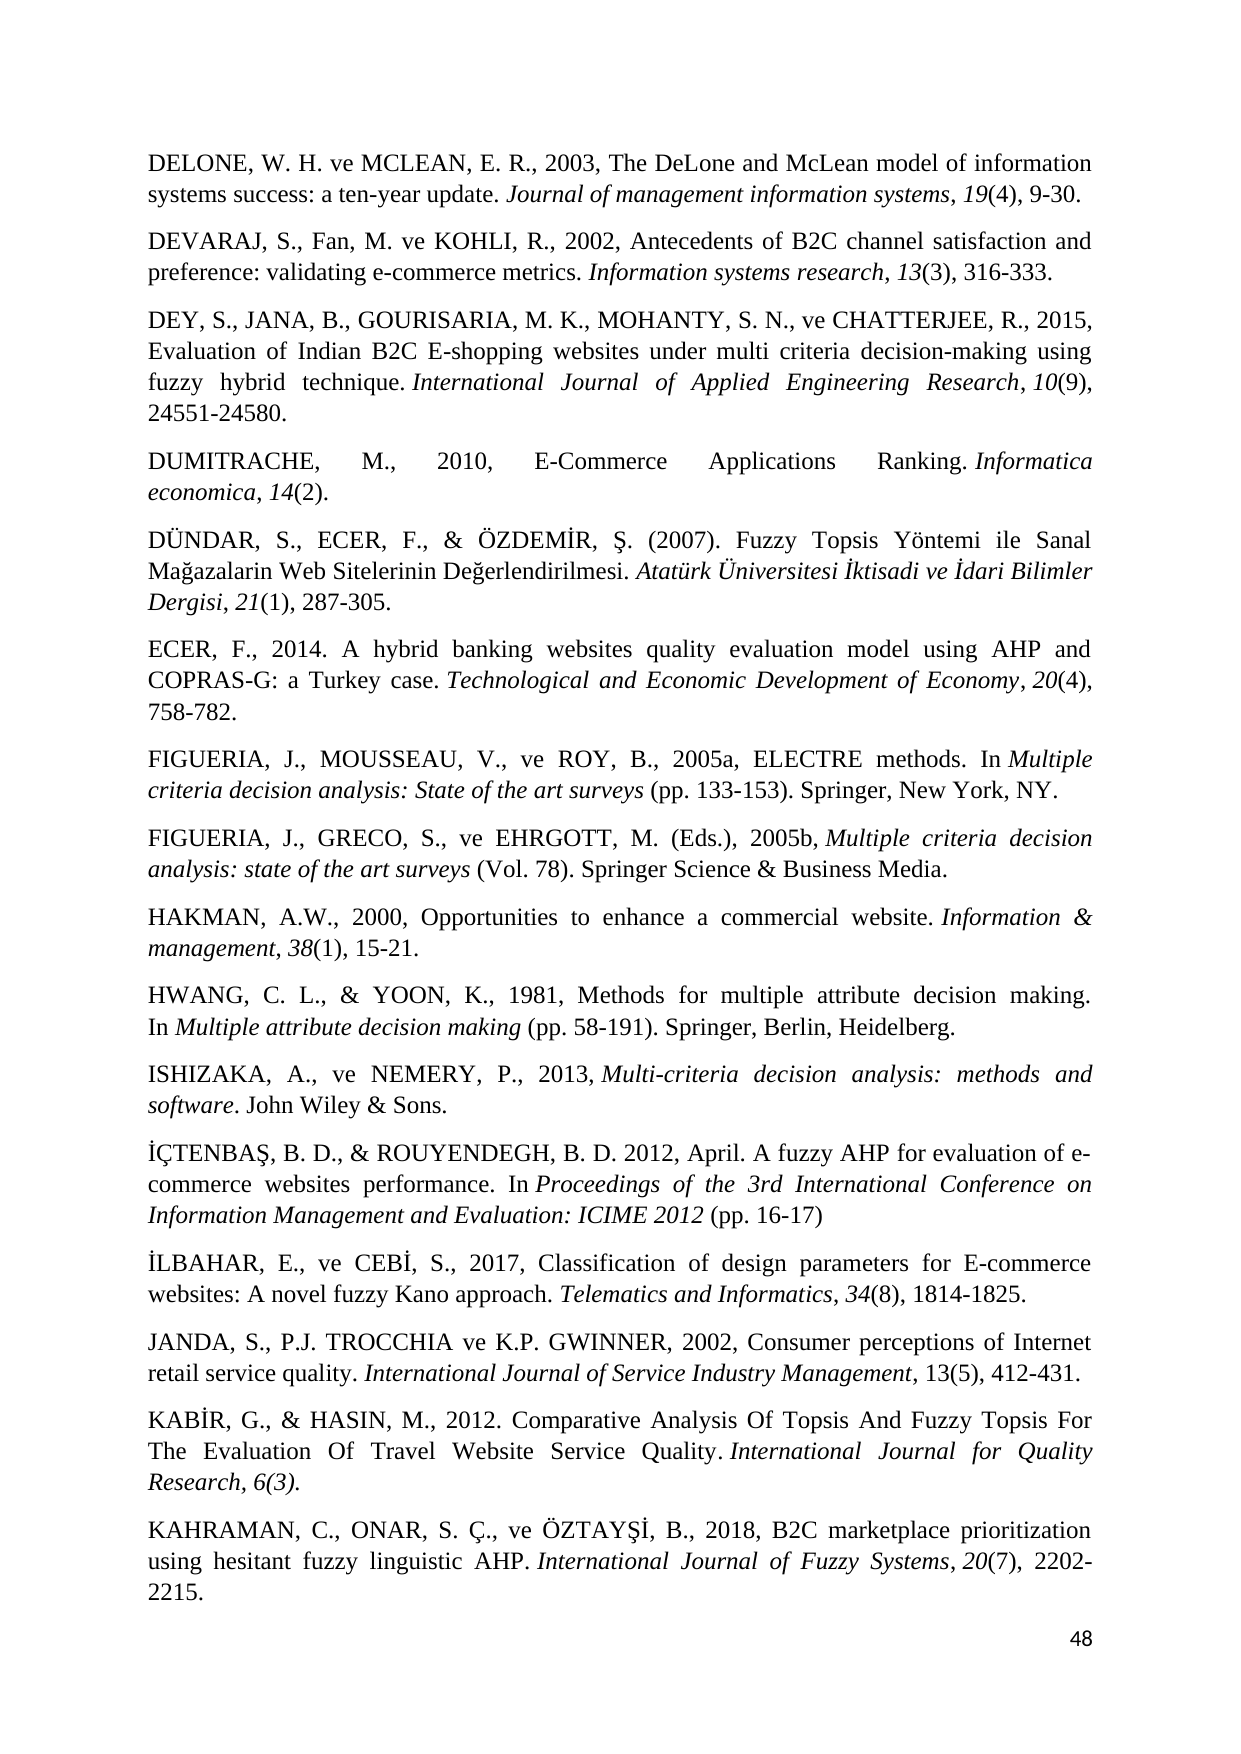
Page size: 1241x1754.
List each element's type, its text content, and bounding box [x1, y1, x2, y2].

text HWANG, C. L., & YOON, K., 1981, Methods for multiple attribute decision making. In Multiple attribute decision making (pp. 58-191). Springer, Berlin, Heidelberg. [148, 1009, 1093, 1040]
text DEVARAJ, S., Fan, M. ve KOHLI, R., 2002, Antecedents of B2C channel satisfaction and preference: validating e-commerce metrics. Information systems research, 13(3), 316-333. [148, 226, 1093, 286]
text DELONE, W. H. ve MCLEAN, E. R., 2003, The DeLone and McLean model of information systems success: a ten-year update. Journal of management information systems, 19(4), 9-30. [148, 148, 1093, 207]
text ISHIZAKA, A., ve NEMERY, P., 2013, Multi-criteria decision analysis: methods and software. John Wiley & Sons. [148, 1088, 1093, 1119]
text KAHRAMAN, C., ONAR, S. Ç., ve ÖZTAYŞİ, B., 2018, B2C marketplace prioritization using hesitant fuzzy linguistic AHP. International Journal of Fuzzy Systems, 20(7), 2202-2215. [148, 1544, 1093, 1606]
text FIGUERIA, J., MOUSSEAU, V., ve ROY, B., 2005a, ELECTRE methods. In Multiple criteria decision analysis: State of the art surveys (pp. 133-153). Springer, New York, NY. [148, 744, 1093, 804]
text İLBAHAR, E., ve CEBİ, S., 2017, Classification of design parameters for E-commerce websites: A novel fuzzy Kano approach. Telematics and Informatics, 34(8), 1814-1825. [148, 1277, 1093, 1308]
text KABİR, G., & HASIN, M., 2012. Comparative Analysis Of Topsis And Fuzzy Topsis For The Evaluation Of Travel Website Service Quality. International Journal for Quality Research, 6(3). [148, 1405, 1093, 1496]
text ECER, F., 2014. A hybrid banking websites quality evaluation model using AHP and COPRAS-G: a Turkey case. Technological and Economic Development of Economy, 20(4), 758-782. [148, 694, 1093, 725]
text İÇTENBAŞ, B. D., & ROUYENDEGH, B. D. 2012, April. A fuzzy AHP for evaluation of e-commerce websites performance. In Proceedings of the 3rd International Conference on Information Management and Evaluation: ICIME 2012 (pp. 16-17) [148, 1198, 1093, 1229]
text DEY, S., JANA, B., GOURISARIA, M. K., MOHANTY, S. N., ve CHATTERJEE, R., 2015, Evaluation of Indian B2C E-shopping websites under multi criteria decision-making using fuzzy hybrid technique. International Journal of Applied Engineering Research, 10(9), 24551-24580. [148, 396, 1093, 427]
text DEY, S., JANA, B., GOURISARIA, M. K., MOHANTY, S. N., ve CHATTERJEE, R., 2015, Evaluation of Indian B2C E-shopping websites under multi criteria decision-making using fuzzy hybrid technique. International Journal of Applied Engineering Research, 10(9), 24551-24580. [148, 305, 1093, 336]
text DUMITRACHE, M., 2010, E-Commerce Applications Ranking. Informatica economica, 14(2). [148, 446, 1093, 506]
text HAKMAN, A.W., 2000, Opportunities to enhance a commercial website. Information & management, 38(1), 15-21. [148, 902, 1093, 962]
text JANDA, S., P.J. TROCCHIA ve K.P. GWINNER, 2002, Consumer perceptions of Internet retail service quality. International Journal of Service Industry Management, 13(5), 412-431. [148, 1327, 1093, 1386]
text FIGUERIA, J., GRECO, S., ve EHRGOTT, M. (Eds.), 2005b, Multiple criteria decision analysis: state of the art surveys (Vol. 78). Springer Science & Business Media. [148, 823, 1093, 883]
text DÜNDAR, S., ECER, F., & ÖZDEMİR, Ş. (2007). Fuzzy Topsis Yöntemi ile Sanal Mağazalarin Web Sitelerinin Değerlendirilmesi. Atatürk Üniversitesi İktisadi ve İdari Bilimler Dergisi, 21(1), 287-305. [148, 584, 1093, 616]
